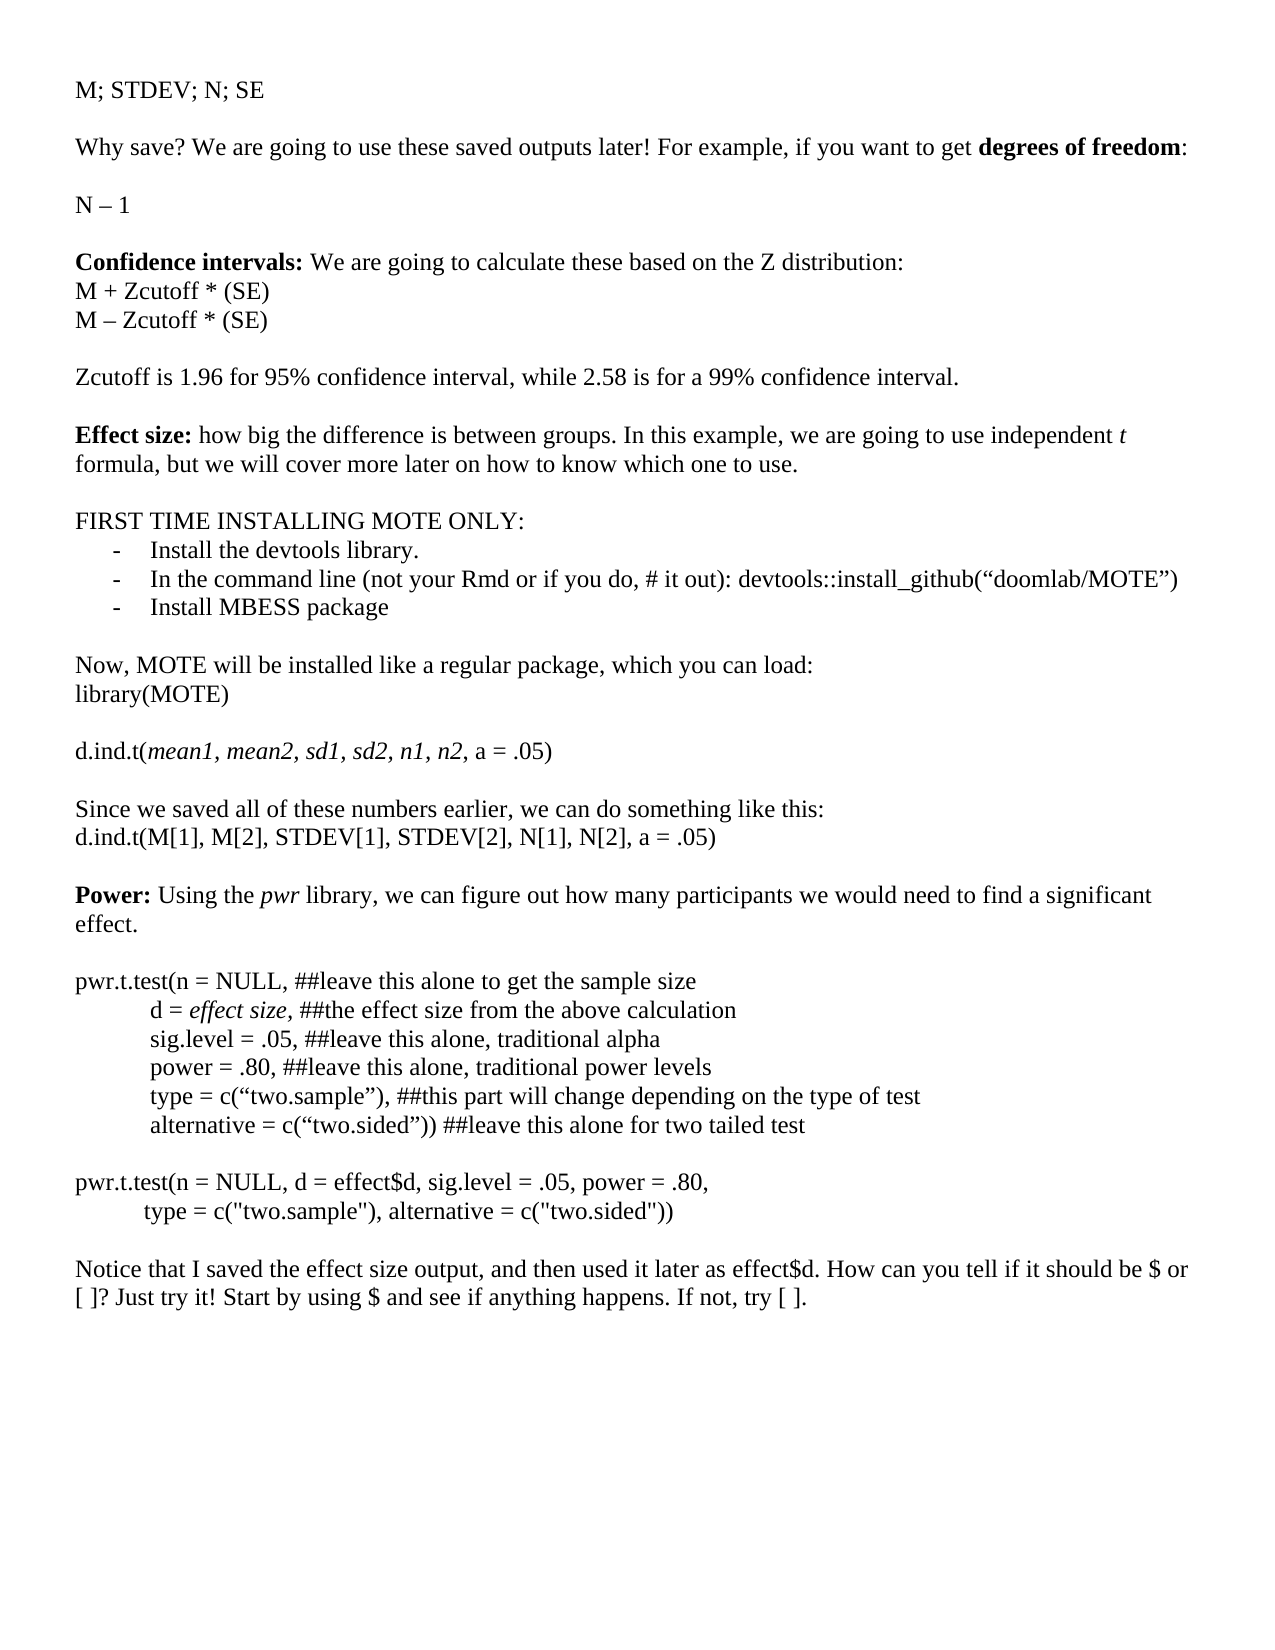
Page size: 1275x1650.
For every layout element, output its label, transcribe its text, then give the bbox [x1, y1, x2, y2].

text Why save? We are going to use these saved outputs later! For example, if you want to get degrees of freedom: [75, 132, 1200, 161]
text type = c("two.sample"), alternative = c("two.sided")) [75, 1196, 1200, 1225]
text d.ind.t(M[1], M[2], STDEV[1], STDEV[2], N[1], N[2], a = .05) [75, 822, 1200, 851]
text pwr.t.test(n = NULL, d = effect$d, sig.level = .05, power = .80, [75, 1167, 1200, 1196]
text Confidence intervals: We are going to calculate these based on the Z distribution: [75, 247, 1200, 276]
list Install the devtools library. [112, 535, 1200, 564]
text M + Zcutoff * (SE) [75, 276, 1200, 305]
text FIRST TIME INSTALLING MOTE ONLY: [75, 506, 1200, 535]
text sig.level = .05, ##leave this alone, traditional alpha [75, 1024, 1200, 1052]
text Since we saved all of these numbers earlier, we can do something like this: [75, 794, 1200, 822]
text d = effect size, ##the effect size from the above calculation [75, 995, 1200, 1024]
text Now, MOTE will be installed like a regular package, which you can load: [75, 650, 1200, 679]
text alternative = c(“two.sided”)) ##leave this alone for two tailed test [75, 1110, 1200, 1139]
text Power: Using the pwr library, we can figure out how many participants we would need to find a significant effect. [75, 880, 1200, 937]
list In the command line (not your Rmd or if you do, # it out): devtools::install_github(“doomlab/MOTE”) [112, 564, 1200, 592]
text d.ind.t(mean1, mean2, sd1, sd2, n1, n2, a = .05) [75, 736, 1200, 765]
text pwr.t.test(n = NULL, ##leave this alone to get the sample size [75, 966, 1200, 995]
text library(MOTE) [75, 679, 1200, 707]
text Zcutoff is 1.96 for 95% confidence interval, while 2.58 is for a 99% confidence interval. [75, 362, 1200, 391]
text N – 1 [75, 190, 1200, 219]
text Effect size: how big the difference is between groups. In this example, we are going to use independent t formula, but we will cover more later on how to know which one to use. [75, 420, 1200, 477]
text power = .80, ##leave this alone, traditional power levels [75, 1052, 1200, 1081]
list Install MBESS package [112, 592, 1200, 621]
text type = c(“two.sample”), ##this part will change depending on the type of test [75, 1081, 1200, 1110]
text Notice that I saved the effect size output, and then used it later as effect$d. How can you tell if it should be $ or [ ]? Just try it! Start by using $ and see if anything happens. If not, try [ ]. [75, 1254, 1200, 1311]
text M; STDEV; N; SE [75, 75, 1200, 104]
text M – Zcutoff * (SE) [75, 305, 1200, 334]
